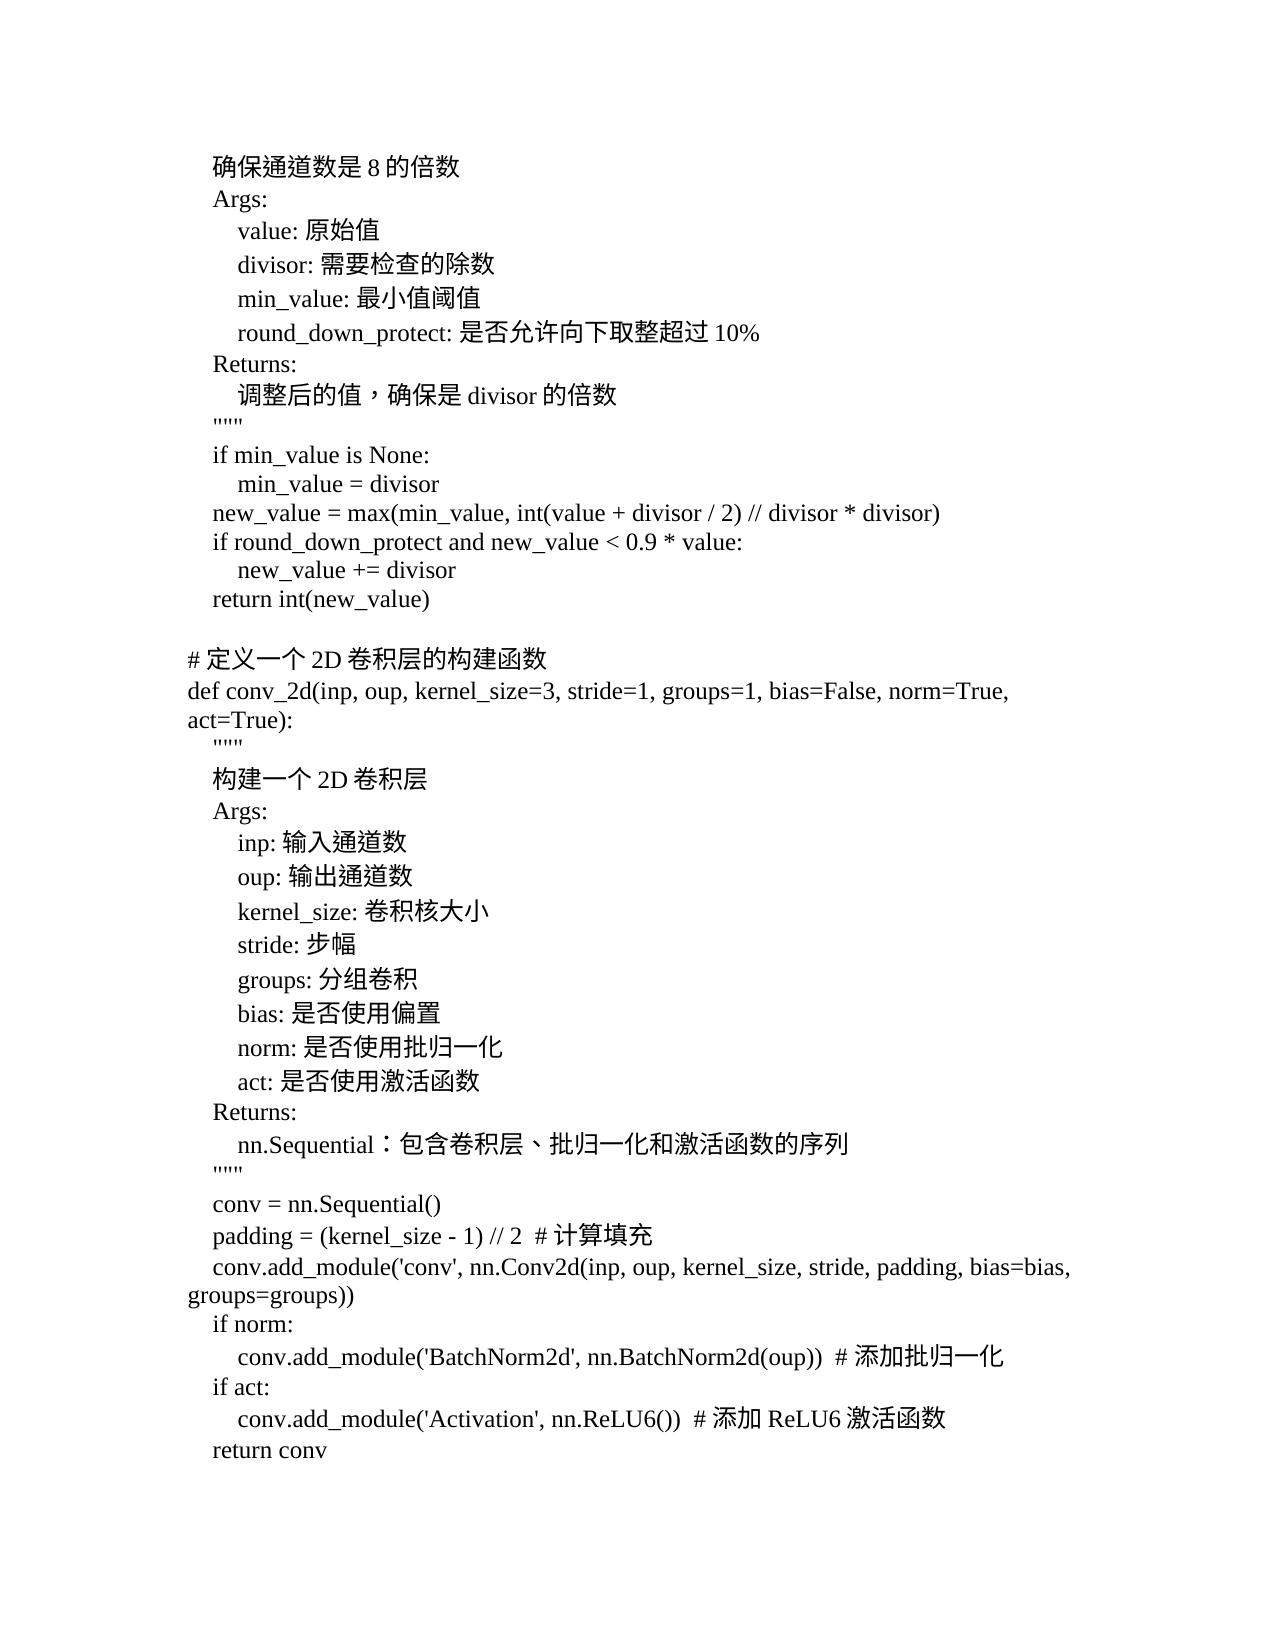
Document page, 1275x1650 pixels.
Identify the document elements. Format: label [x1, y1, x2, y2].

text [187, 150, 1087, 1492]
